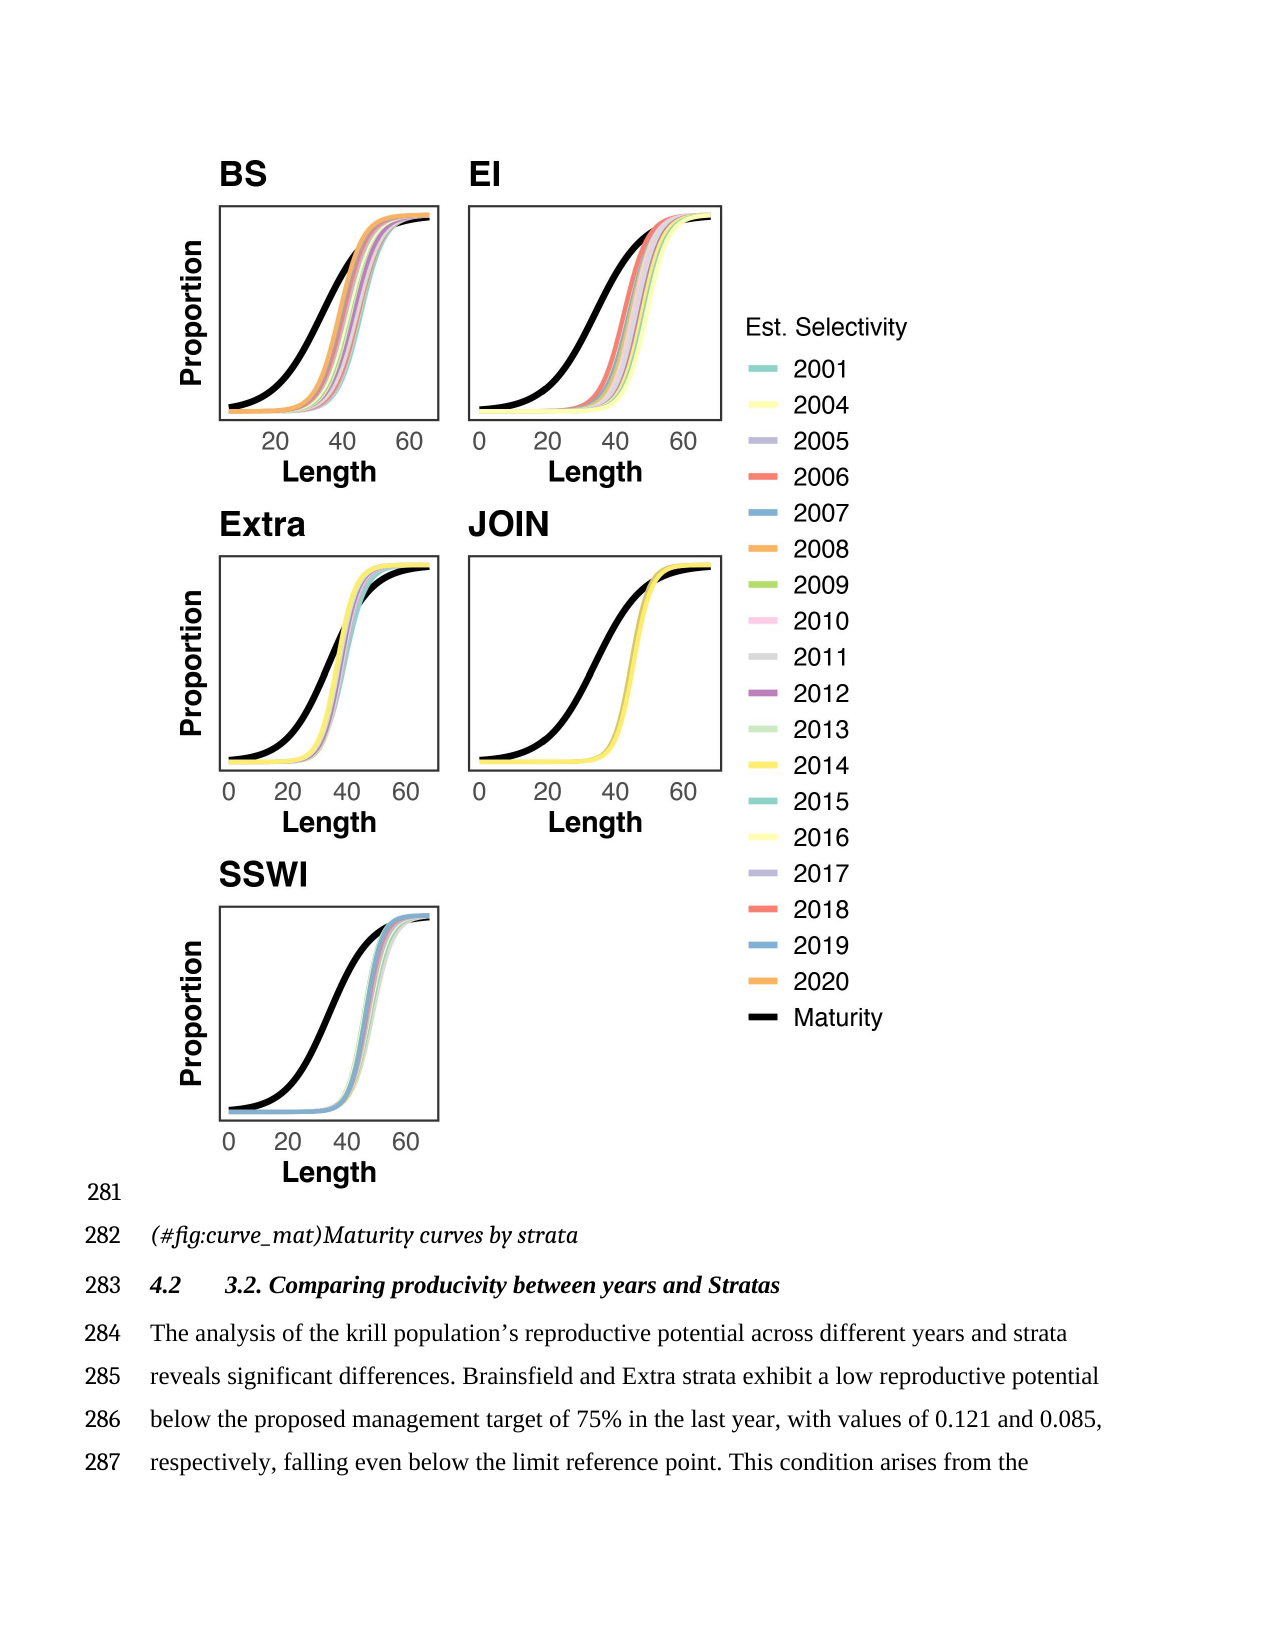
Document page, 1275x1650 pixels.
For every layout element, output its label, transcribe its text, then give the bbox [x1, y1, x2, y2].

text (#fig:curve_mat)Maturity curves by strata [150, 1221, 1125, 1249]
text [150, 1318, 1125, 1476]
picture [168, 150, 919, 1200]
subtitle 4.2 3.2. Comparing producivity between years and Stratas [150, 1270, 1125, 1299]
